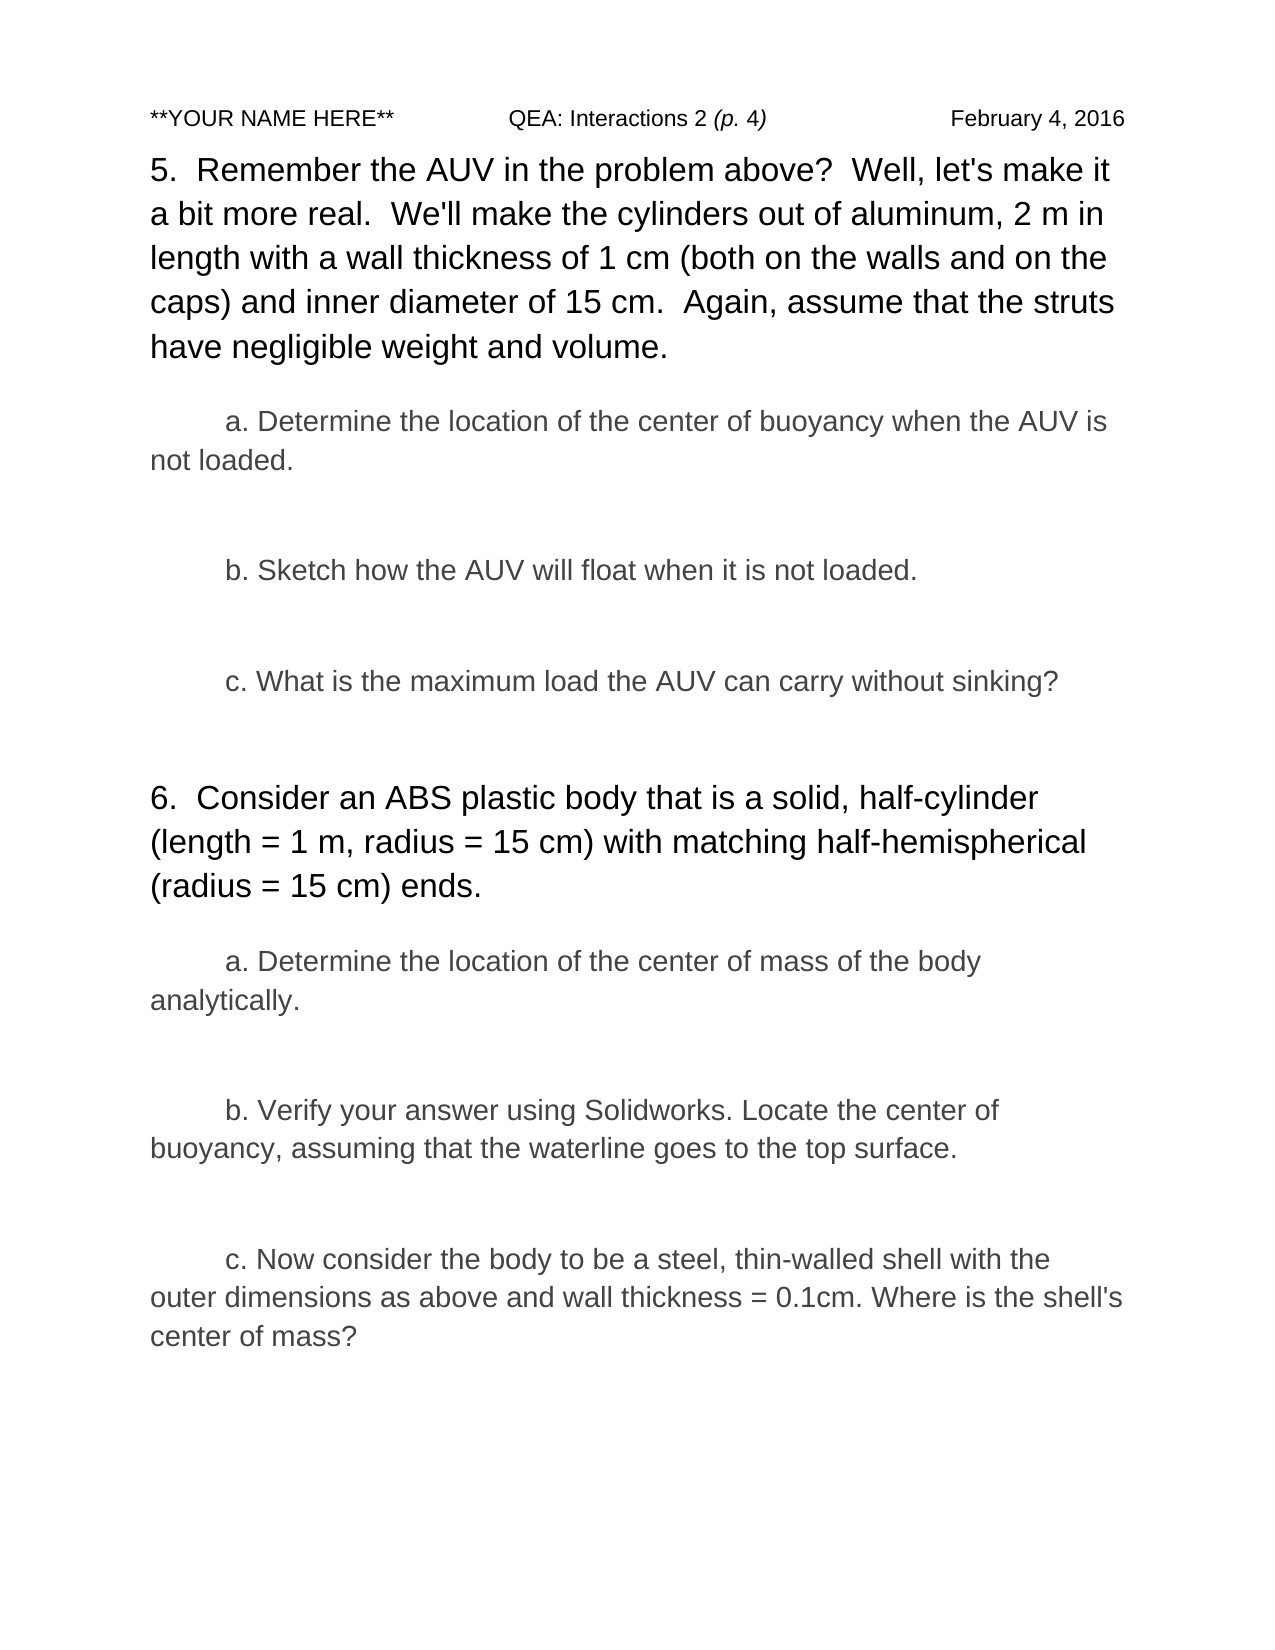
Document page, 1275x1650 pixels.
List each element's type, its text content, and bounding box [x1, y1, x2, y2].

subtitle c. Now consider the body to be a steel, thin-walled shell with the outer dimensions as above and wall thickness = 0.1cm. Where is the shell's center of mass? [150, 1242, 1125, 1352]
subtitle a. Determine the location of the center of mass of the body analytically. [150, 944, 1125, 1016]
subtitle 6. Consider an ABS plastic body that is a solid, half-cylinder (length = 1 m, radius = 15 cm) with matching half-hemispherical (radius = 15 cm) ends. [150, 778, 1125, 905]
subtitle 5. Remember the AUV in the problem above? Well, let's make it a bit more real. We'll make the cylinders out of aluminum, 2 m in length with a wall thickness of 1 cm (both on the walls and on the caps) and inner diameter of 15 cm. Again, assume that the struts have negligible weight and volume. [150, 150, 1125, 365]
subtitle a. Determine the location of the center of buoyancy when the AUV is not loaded. [150, 404, 1125, 476]
subtitle c. What is the maximum load the AUV can carry without sinking? [150, 663, 1125, 697]
subtitle b. Verify your answer using Solidworks. Locate the center of buoyancy, assuming that the waterline goes to the top surface. [150, 1093, 1125, 1165]
subtitle b. Sketch how the AUV will float when it is not loaded. [150, 553, 1125, 587]
